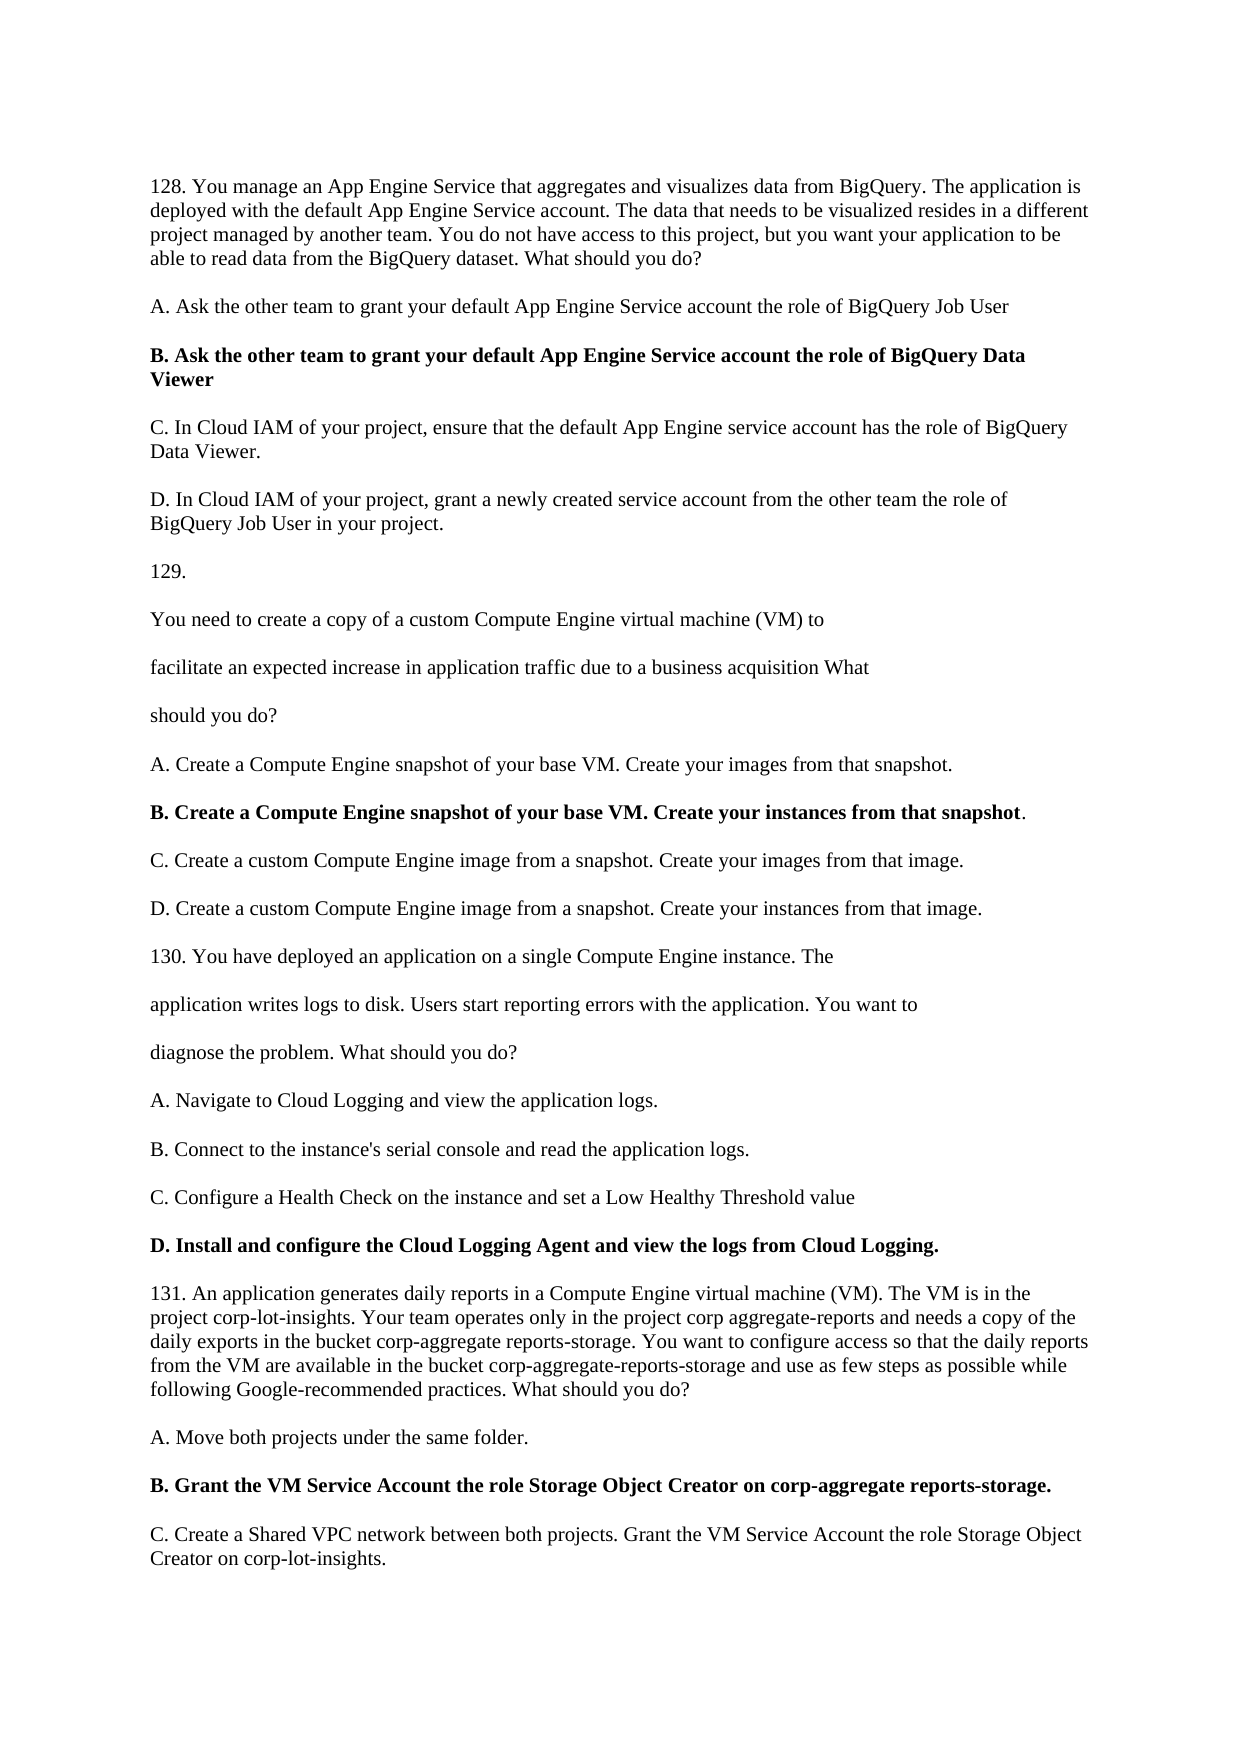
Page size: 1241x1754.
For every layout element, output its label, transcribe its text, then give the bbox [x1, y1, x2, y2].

list A. Move both projects under the same folder. [150, 1425, 1090, 1449]
list should you do? [150, 703, 1090, 727]
list A. Create a Compute Engine snapshot of your base VM. Create your images from that snapshot. [150, 752, 1090, 776]
list D. In Cloud IAM of your project, grant a newly created service account from the other team the role of BigQuery Job User in your project. [150, 487, 1090, 535]
list facilitate an expected increase in application traffic due to a business acquisition What [150, 655, 1090, 679]
list B. Ask the other team to grant your default App Engine Service account the role of BigQuery Data Viewer [150, 342, 1090, 391]
list B. Create a Compute Engine snapshot of your base VM. Create your instances from that snapshot. [150, 800, 1090, 824]
list 129. [150, 559, 1090, 583]
list D. Create a custom Compute Engine image from a snapshot. Create your instances from that image. [150, 896, 1090, 920]
list You need to create a copy of a custom Compute Engine virtual machine (VM) to [150, 607, 1090, 631]
list A. Ask the other team to grant your default App Engine Service account the role of BigQuery Job User [150, 294, 1090, 318]
list 131. An application generates daily reports in a Compute Engine virtual machine (VM). The VM is in the project corp-lot-insights. Your team operates only in the project corp aggregate-reports and needs a copy of the daily exports in the bucket corp-aggregate reports-storage. You want to configure access so that the daily reports from the VM are available in the bucket corp-aggregate-reports-storage and use as few steps as possible while following Google-recommended practices. What should you do? [150, 1281, 1090, 1401]
list A. Navigate to Cloud Logging and view the application logs. [150, 1088, 1090, 1112]
list B. Grant the VM Service Account the role Storage Object Creator on corp-aggregate reports-storage. [150, 1473, 1090, 1497]
list C. Configure a Health Check on the instance and set a Low Healthy Threshold value [150, 1185, 1090, 1209]
list D. Install and configure the Cloud Logging Agent and view the logs from Cloud Logging. [150, 1233, 1090, 1257]
list 130. You have deployed an application on a single Compute Engine instance. The [150, 944, 1090, 968]
list C. Create a Shared VPC network between both projects. Grant the VM Service Account the role Storage Object Creator on corp-lot-insights. [150, 1522, 1090, 1570]
list diagnose the problem. What should you do? [150, 1040, 1090, 1064]
list B. Connect to the instance's serial console and read the application logs. [150, 1137, 1090, 1161]
list 128. You manage an App Engine Service that aggregates and visualizes data from BigQuery. The application is deployed with the default App Engine Service account. The data that needs to be visualized resides in a different project managed by another team. You do not have access to this project, but you want your application to be able to read data from the BigQuery dataset. What should you do? [150, 174, 1090, 270]
list C. In Cloud IAM of your project, ensure that the default App Engine service account has the role of BigQuery Data Viewer. [150, 415, 1090, 463]
list application writes logs to disk. Users start reporting errors with the application. You want to [150, 992, 1090, 1016]
list C. Create a custom Compute Engine image from a snapshot. Create your images from that image. [150, 848, 1090, 872]
